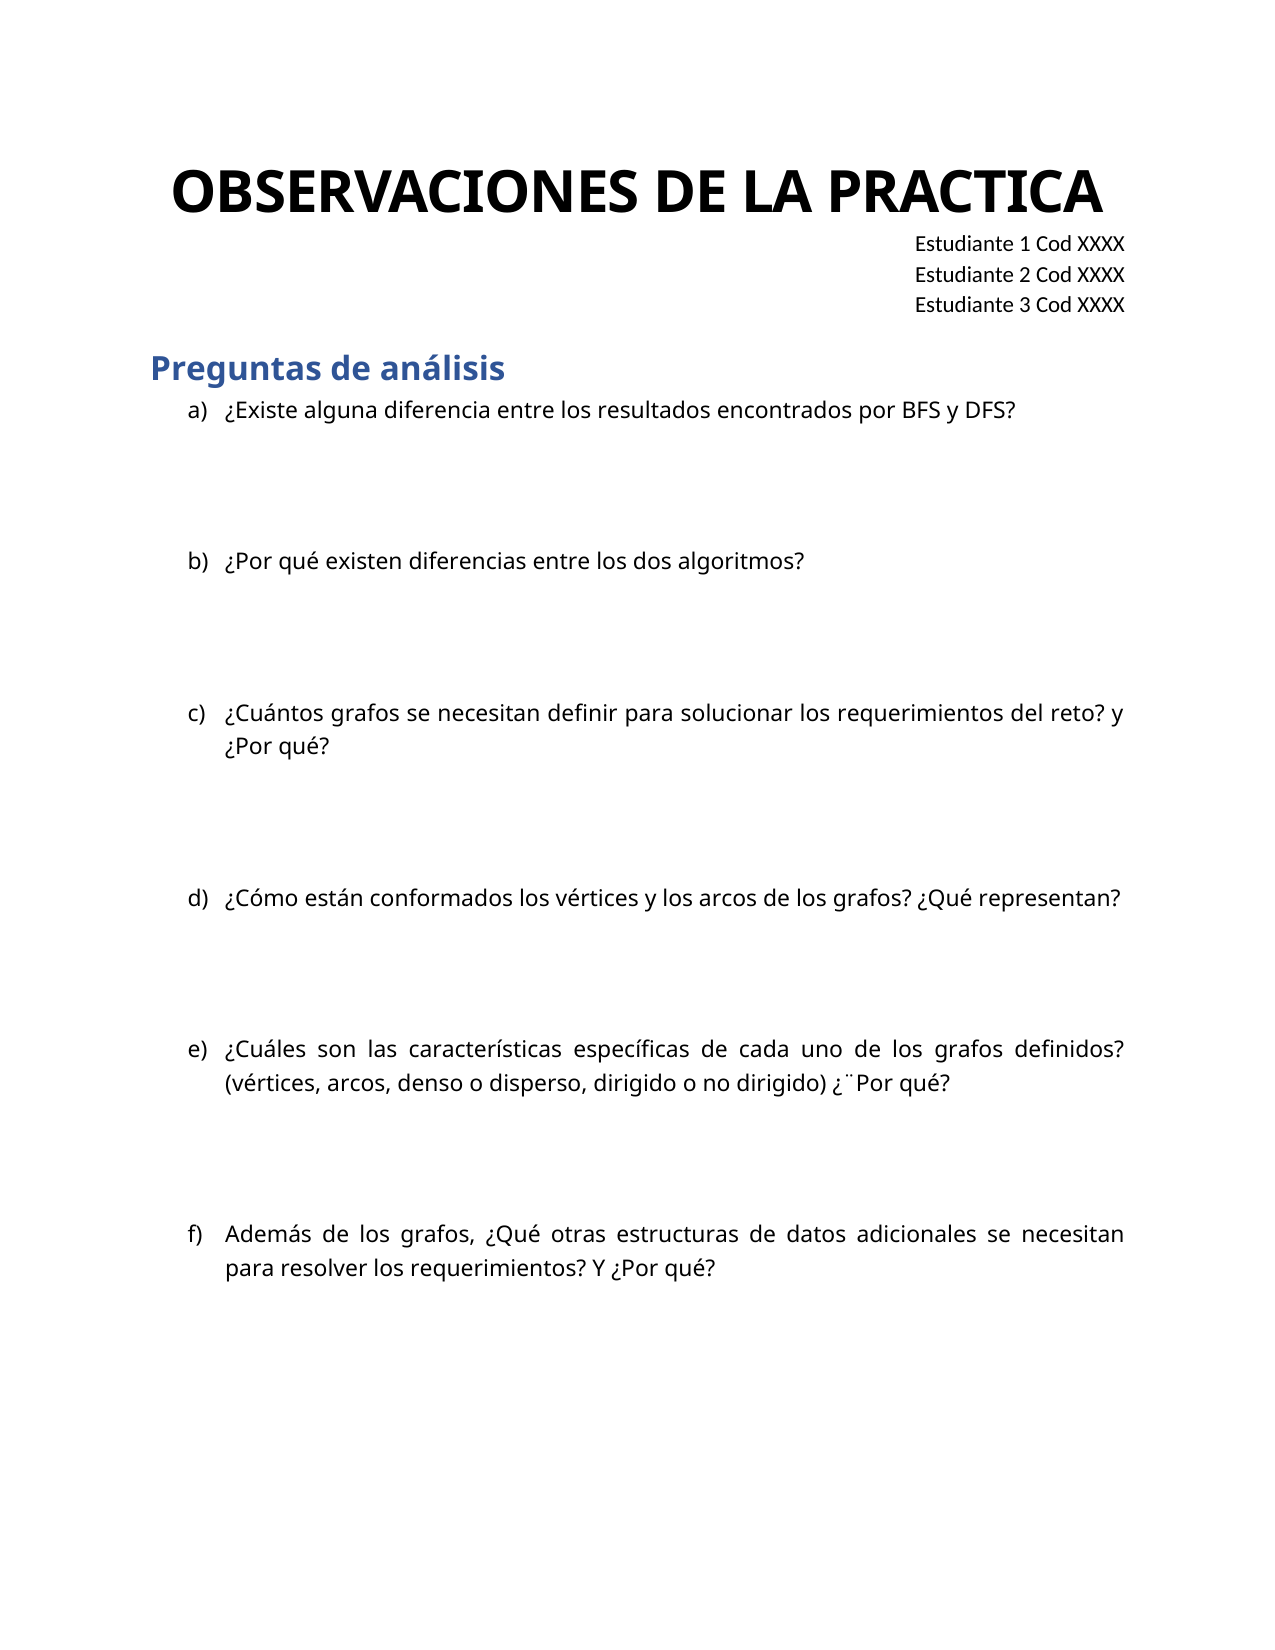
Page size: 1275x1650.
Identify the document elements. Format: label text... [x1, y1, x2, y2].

list ¿Existe alguna diferencia entre los resultados encontrados por BFS y DFS? [187, 394, 1125, 425]
text Estudiante 1 Cod XXXX [150, 229, 1125, 257]
text Estudiante 3 Cod XXXX [150, 290, 1125, 318]
list ¿Cuáles son las características específicas de cada uno de los grafos definidos? (vértices, arcos, denso o disperso, dirigido o no dirigido) ¿¨Por qué? [187, 1033, 1125, 1098]
list ¿Cuántos grafos se necesitan definir para solucionar los requerimientos del reto? y ¿Por qué? [187, 697, 1125, 762]
text Estudiante 2 Cod XXXX [150, 260, 1125, 288]
list ¿Cómo están conformados los vértices y los arcos de los grafos? ¿Qué representan? [187, 882, 1125, 913]
title OBSERVACIONES DE LA PRACTICA [150, 150, 1125, 229]
subtitle Preguntas de análisis [150, 345, 1125, 391]
list ¿Por qué existen diferencias entre los dos algoritmos? [187, 545, 1125, 577]
list Además de los grafos, ¿Qué otras estructuras de datos adicionales se necesitan para resolver los requerimientos? Y ¿Por qué? [187, 1218, 1125, 1283]
